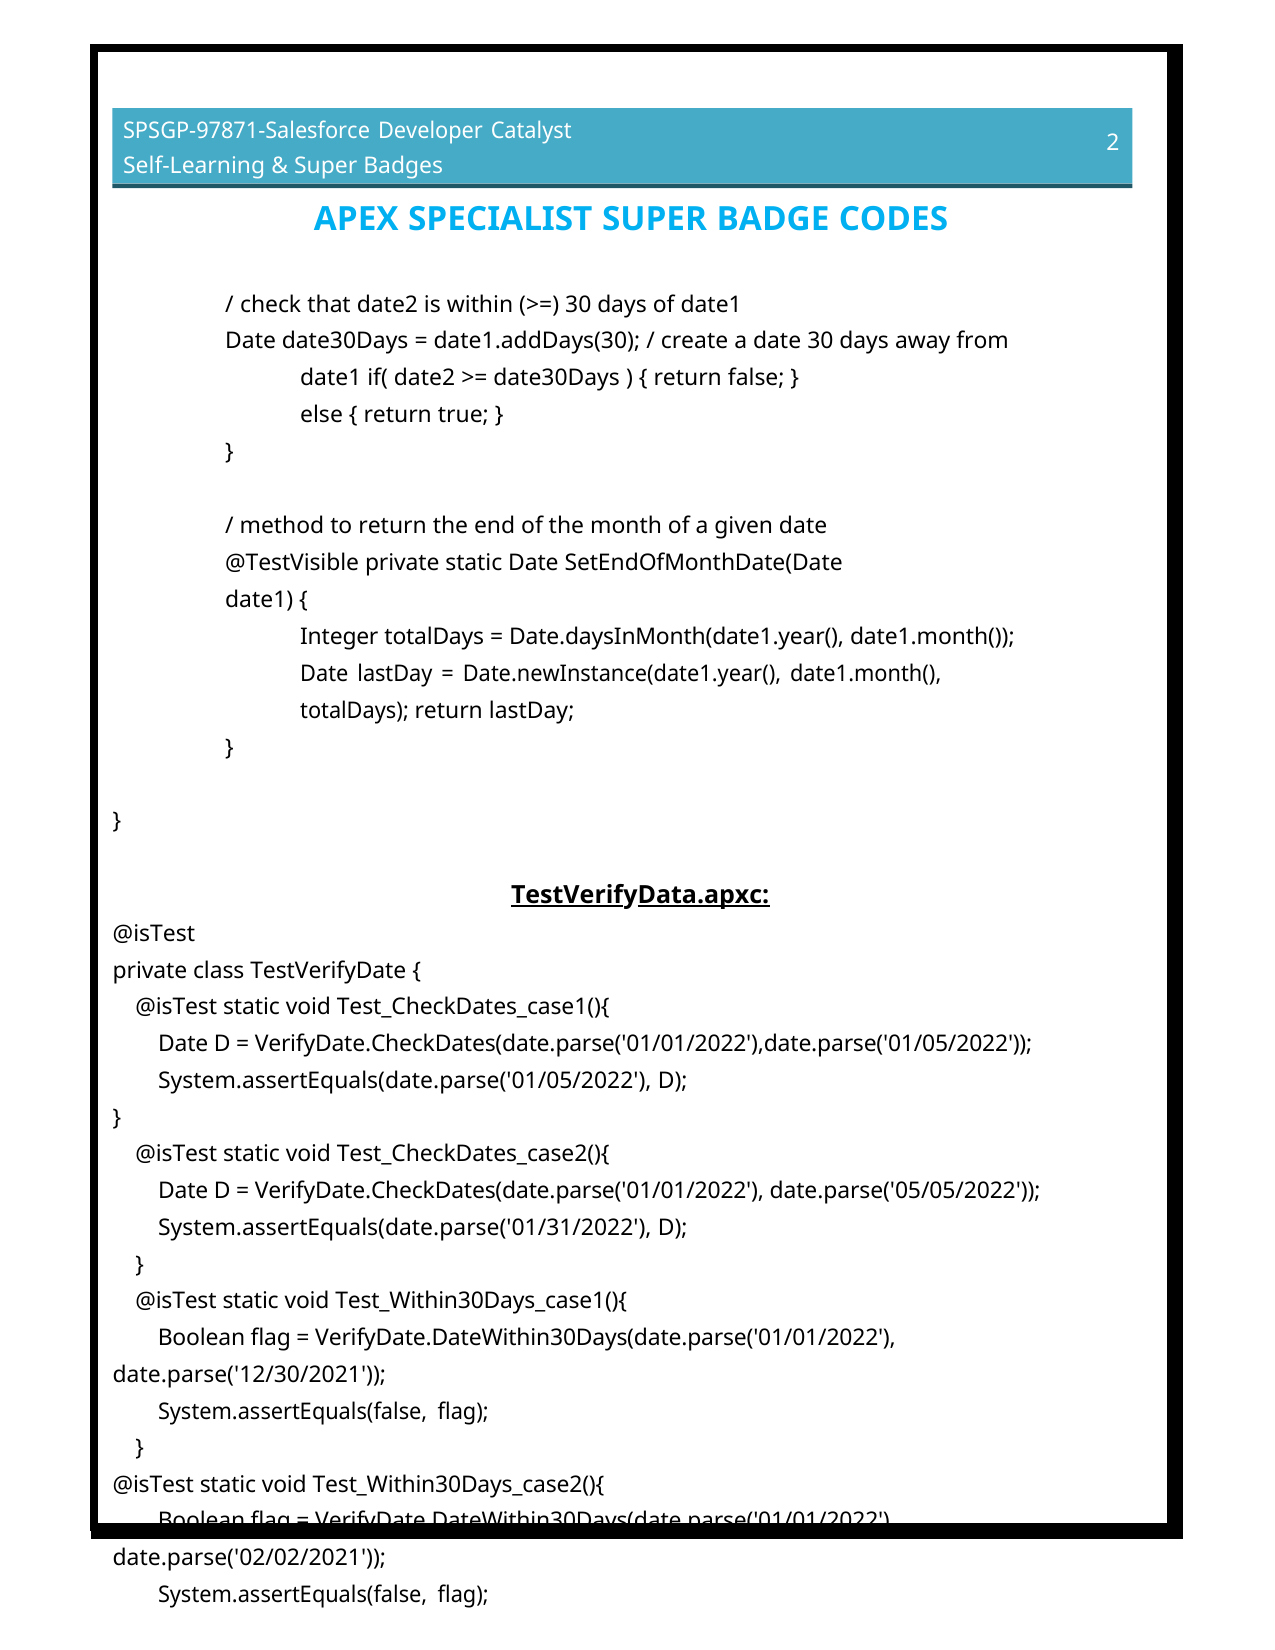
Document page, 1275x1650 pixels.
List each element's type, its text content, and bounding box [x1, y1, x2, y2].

text } [225, 731, 1156, 762]
text System.assertEquals(false, ﬂag); [158, 1394, 1156, 1426]
text private class TestVerifyDate { [112, 953, 1156, 985]
text Self-Learning & Super Badges 2 [123, 142, 1156, 181]
text Boolean ﬂag = VerifyDate.DateWithin30Days(date.parse('01/01/2022'), date.parse('02/02/2021')); [112, 1504, 914, 1572]
text @isTest static void Test_CheckDates_case2(){ [135, 1137, 1156, 1168]
text Integer totalDays = Date.daysInMonth(date1.year(), date1.month()); [300, 620, 1156, 651]
text @isTest static void Test_CheckDates_case1(){ [135, 990, 1156, 1021]
text else { return true; } [300, 398, 1156, 430]
text System.assertEquals(false, ﬂag); [158, 1578, 1156, 1609]
text @isTest static void Test_Within30Days_case2(){ [112, 1468, 1156, 1499]
text Date D = VerifyDate.CheckDates(date.parse('01/01/2022'), date.parse('05/05/2022')); System.assertEquals(date.parse('01/31/2022'), D); [158, 1174, 1156, 1242]
text } [135, 1431, 1156, 1462]
text SPSGP-97871-Salesforce Developer Catalyst [123, 121, 1156, 142]
text } [135, 1248, 1156, 1279]
text Date date30Days = date1.addDays(30); / create a date 30 days away from date1 if( date2 >= date30Days ) { return false; } [225, 324, 1037, 393]
text @isTest [112, 917, 1156, 948]
text @isTest static void Test_Within30Days_case1(){ [135, 1284, 1156, 1315]
text / method to return the end of the month of a given date @TestVisible private static Date SetEndOfMonthDate(Date date1) { [225, 509, 914, 614]
subtitle APEX SPECIALIST SUPER BADGE CODES [222, 195, 1040, 241]
text } [112, 1101, 1156, 1132]
subtitle TestVerifyData.apxc: [511, 877, 1156, 911]
text } [112, 804, 1156, 835]
text / check that date2 is within (>=) 30 days of date1 [225, 288, 1156, 319]
text Boolean ﬂag = VerifyDate.DateWithin30Days(date.parse('01/01/2022'), date.parse('12/30/2021')); [112, 1321, 914, 1389]
text Date D = VerifyDate.CheckDates(date.parse('01/01/2022'),date.parse('01/05/2022')); System.assertEquals(date.parse('01/05/2022'), D); [158, 1027, 1156, 1095]
text } [225, 435, 1156, 466]
text Date lastDay = Date.newInstance(date1.year(), date1.month(), totalDays); return lastDay; [300, 657, 1037, 725]
